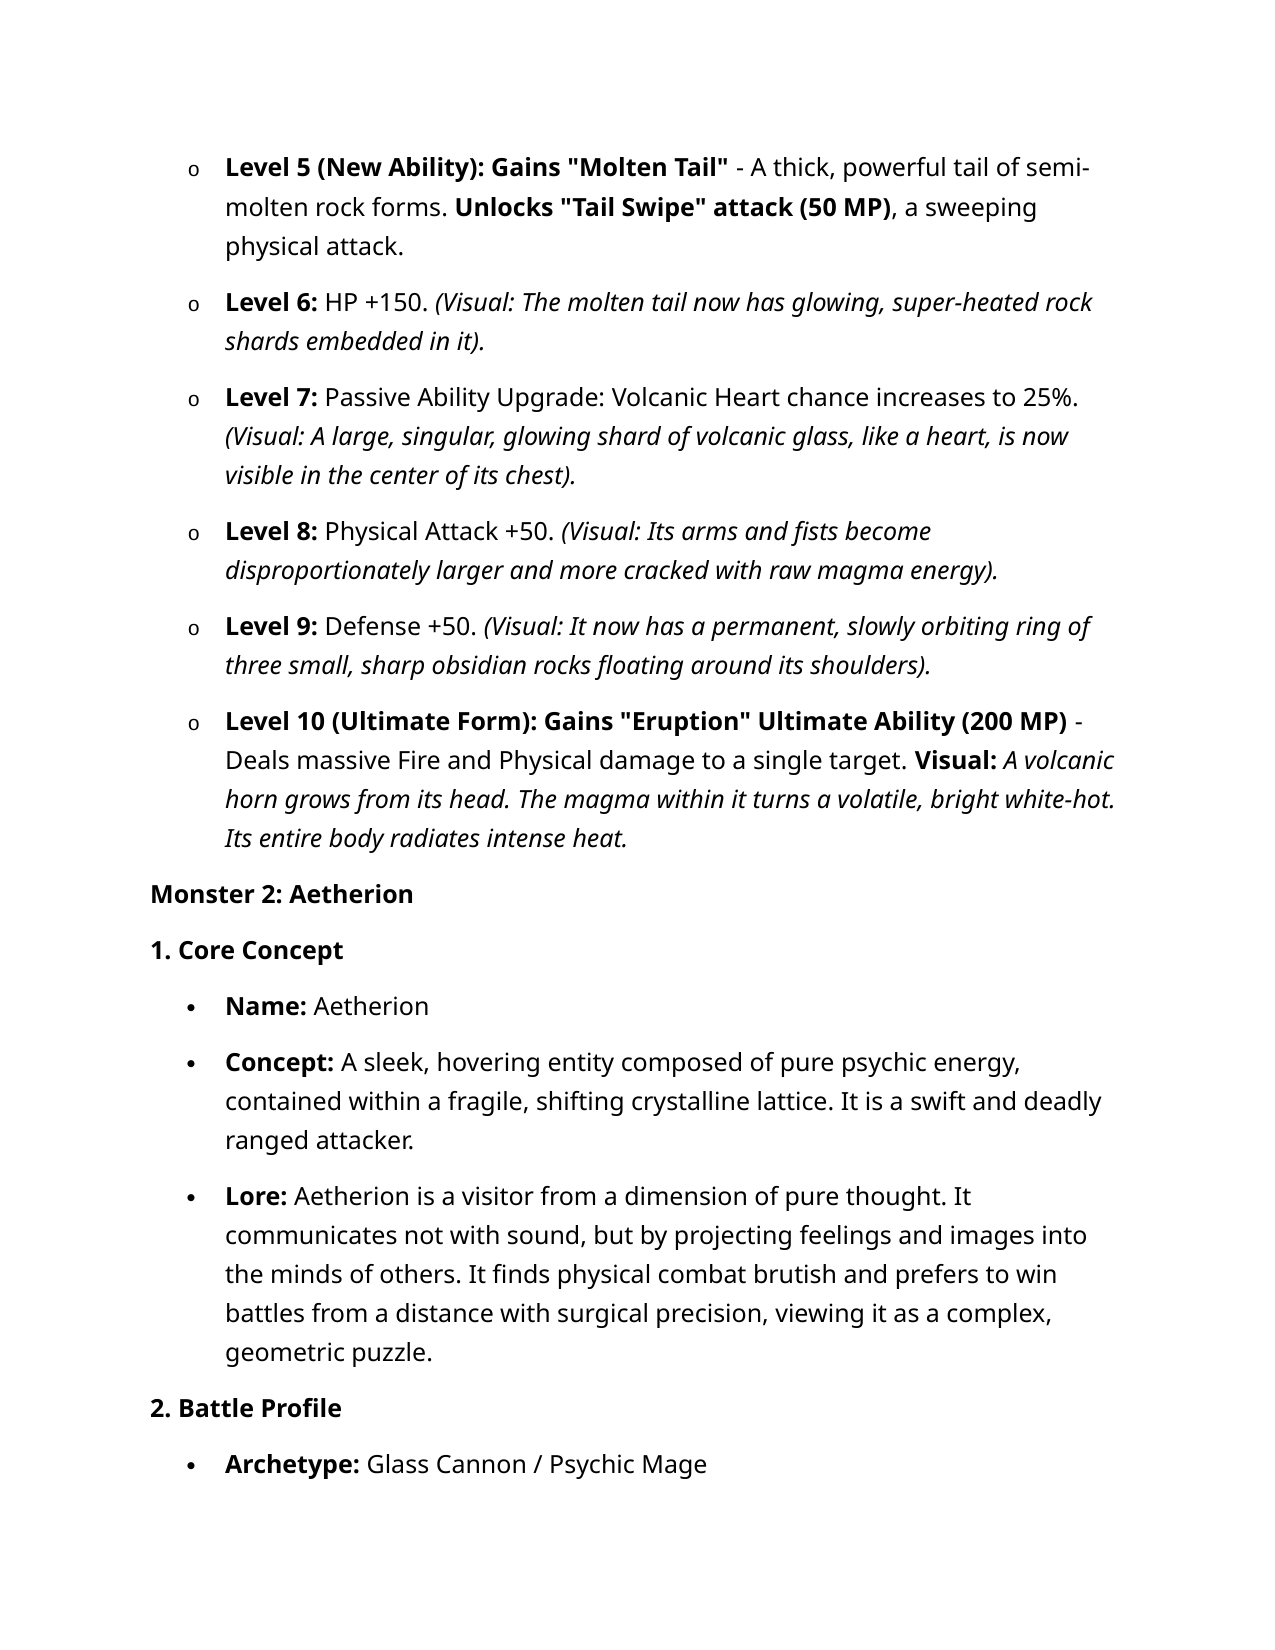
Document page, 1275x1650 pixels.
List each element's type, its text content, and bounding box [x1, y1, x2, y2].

list Level 5 (New Ability): Gains "Molten Tail" - A thick, powerful tail of semi-molten rock forms. Unlocks "Tail Swipe" attack (50 MP), a sweeping physical attack. [187, 150, 1125, 262]
list Level 9: Defense +50. (Visual: It now has a permanent, slowly orbiting ring of three small, sharp obsidian rocks floating around its shoulders). [187, 608, 1125, 682]
text Monster 2: Aetherion [150, 877, 1125, 911]
text 1. Core Concept [150, 932, 1125, 967]
list Level 10 (Ultimate Form): Gains "Eruption" Ultimate Ability (200 MP) - Deals massive Fire and Physical damage to a single target. Visual: A volcanic horn grows from its head. The magma within it turns a volatile, bright white-hot. Its entire body radiates intense heat. [187, 703, 1125, 855]
list Lore: Aetherion is a visitor from a dimension of pure thought. It communicates not with sound, but by projecting feelings and images into the minds of others. It finds physical combat brutish and prefers to win battles from a distance with surgical precision, viewing it as a complex, geometric puzzle. [187, 1178, 1125, 1369]
list Concept: A sleek, hovering entity composed of pure psychic energy, contained within a fragile, shifting crystalline lattice. It is a swift and deadly ranged attacker. [187, 1044, 1125, 1157]
list Level 7: Passive Ability Upgrade: Volcanic Heart chance increases to 25%. (Visual: A large, singular, glowing shard of volcanic glass, like a heart, is now visible in the center of its chest). [187, 379, 1125, 492]
list Name: Aetherion [187, 988, 1125, 1022]
list Level 8: Physical Attack +50. (Visual: Its arms and fists become disproportionately larger and more cracked with raw magma energy). [187, 513, 1125, 587]
list Level 6: HP +150. (Visual: The molten tail now has glowing, super-heated rock shards embedded in it). [187, 284, 1125, 357]
text 2. Battle Profile [150, 1391, 1125, 1425]
list Archetype: Glass Cannon / Psychic Mage [187, 1447, 1125, 1481]
